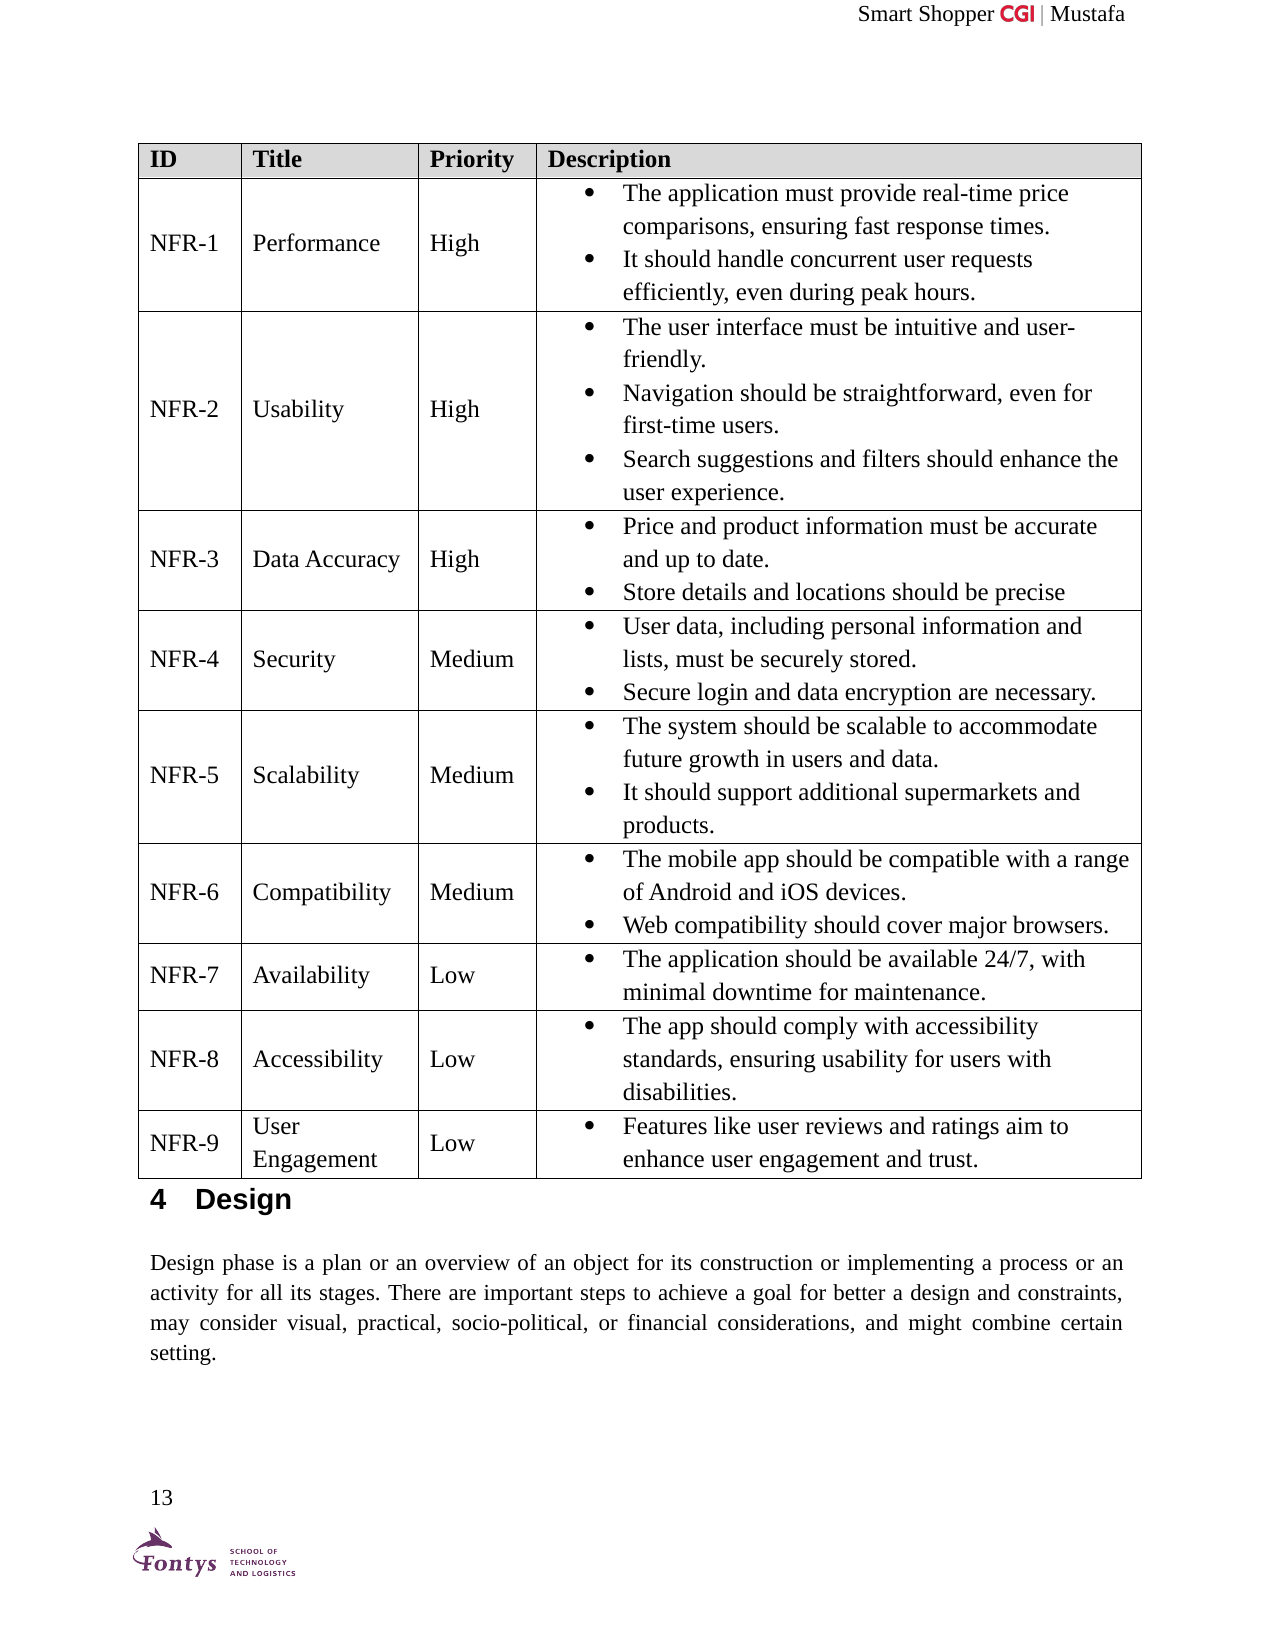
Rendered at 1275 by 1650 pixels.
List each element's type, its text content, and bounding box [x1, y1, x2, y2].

table_header ID [139, 144, 241, 177]
table_cell NFR-6 [139, 844, 241, 943]
table_cell The app should comply with accessibility standards, ensuring usability for users with disabilities. [537, 1011, 1141, 1110]
table_cell High [419, 179, 536, 311]
table_cell Performance [242, 179, 418, 311]
table_cell The mobile app should be compatible with a range of Android and iOS devices. Web compatibility should cover major browsers. [537, 844, 1141, 943]
table_cell Compatibility [242, 844, 418, 943]
table_cell Security [242, 611, 418, 710]
table_cell The application must provide real-time price comparisons, ensuring fast response times. It should handle concurrent user requests efficiently, even during peak hours. [537, 179, 1141, 311]
picture [1000, 5, 1034, 22]
table_cell NFR-8 [139, 1011, 241, 1110]
table_cell Availability [242, 944, 418, 1010]
table_cell The user interface must be intuitive and user-friendly. Navigation should be straightforward, even for first-time users. Search suggestions and filters should enhance the user experience. [537, 312, 1141, 510]
table_cell User Engagement [242, 1111, 418, 1177]
table_cell Scalability [242, 711, 418, 843]
table_cell NFR-9 [139, 1111, 241, 1177]
table_header Description [537, 144, 1141, 177]
table_cell Low [419, 1011, 536, 1110]
table_cell High [419, 511, 536, 610]
table_cell Medium [419, 611, 536, 710]
table_cell Price and product information must be accurate and up to date. Store details and locations should be precise [537, 511, 1141, 610]
table_cell Low [419, 1111, 536, 1177]
table_cell The system should be scalable to accommodate future growth in users and data. It should support additional supermarkets and products. [537, 711, 1141, 843]
table_cell NFR-2 [139, 312, 241, 510]
text Design phase is a plan or an overview of an object for its construction or implementing a process or an activity for all its stages. There are important steps to achieve a goal for better a design and constraints, may consider visual, practical, socio-political, or financial considerations, and might combine certain setting. [150, 1249, 1125, 1366]
table_cell Medium [419, 844, 536, 943]
table_cell Low [419, 944, 536, 1010]
table_cell NFR-4 [139, 611, 241, 710]
table_cell User data, including personal information and lists, must be securely stored. Secure login and data encryption are necessary. [537, 611, 1141, 710]
table_header Title [242, 144, 418, 177]
table_cell NFR-7 [139, 944, 241, 1010]
table_cell Accessibility [242, 1011, 418, 1110]
table_cell Medium [419, 711, 536, 843]
table_header Priority [419, 144, 536, 177]
table_cell Data Accuracy [242, 511, 418, 610]
table_cell NFR-1 [139, 179, 241, 311]
table_cell NFR-3 [139, 511, 241, 610]
picture [128, 1520, 300, 1582]
table_cell The application should be available 24/7, with minimal downtime for maintenance. [537, 944, 1141, 1010]
table_cell Features like user reviews and ratings aim to enhance user engagement and trust. [537, 1111, 1141, 1177]
subtitle Design [150, 1179, 1125, 1215]
table_cell NFR-5 [139, 711, 241, 843]
table_cell Usability [242, 312, 418, 510]
table_cell High [419, 312, 536, 510]
